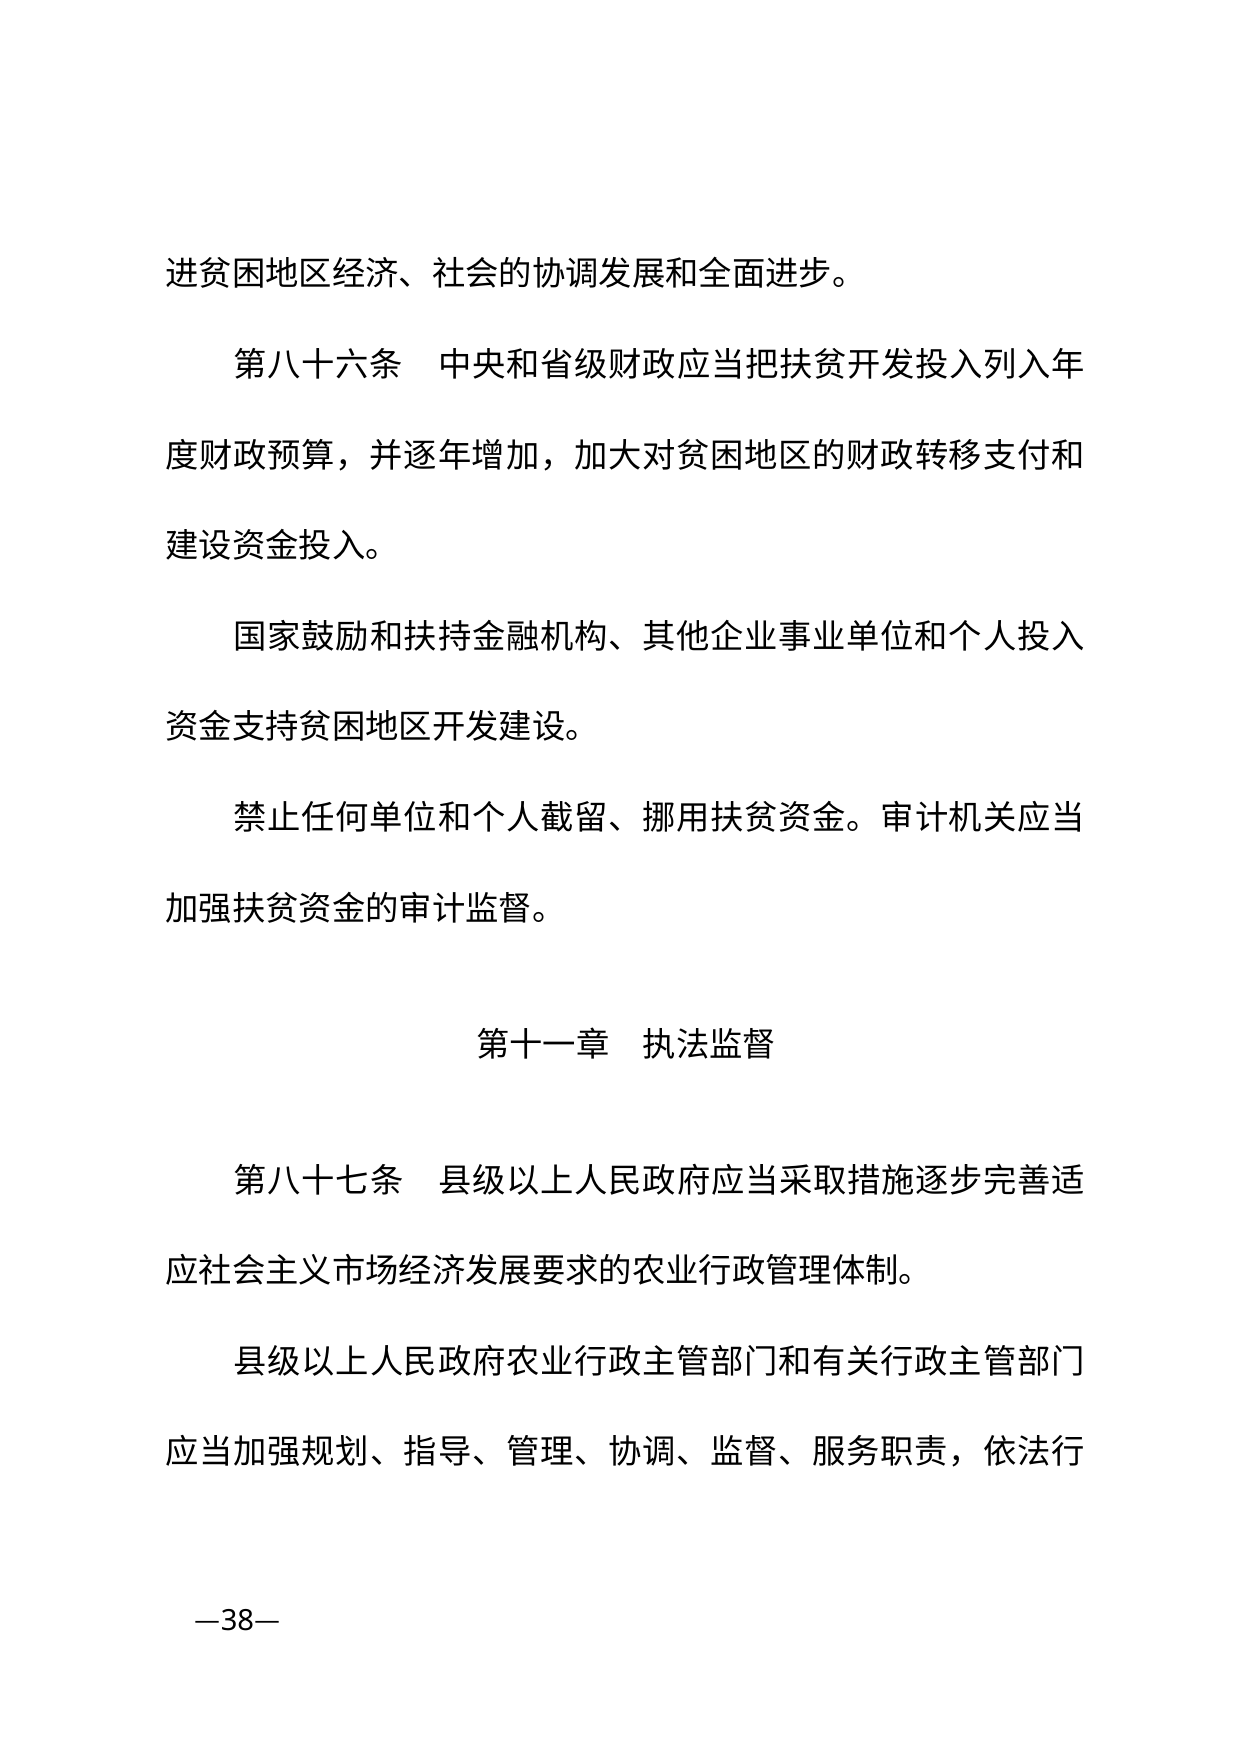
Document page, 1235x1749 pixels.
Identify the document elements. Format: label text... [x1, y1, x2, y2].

text 国家鼓励和扶持金融机构、其他企业事业单位和个人投入资金支持贫困地区开发建设。 [165, 588, 1087, 770]
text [165, 226, 1087, 317]
text 禁止任何单位和个人截留、挪用扶贫资金。审计机关应当加强扶贫资金的审计监督。 [165, 770, 1087, 951]
text 第八十七条 县级以上人民政府应当采取措施逐步完善适应社会主义市场经济发展要求的农业行政管理体制。 [165, 1132, 1087, 1313]
text 第八十六条 中央和省级财政应当把扶贫开发投入列入年度财政预算，并逐年增加，加大对贫困地区的财政转移支付和建设资金投入。 [165, 317, 1087, 588]
text 第十一章 执法监督 [165, 996, 1087, 1087]
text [165, 1313, 1087, 1495]
